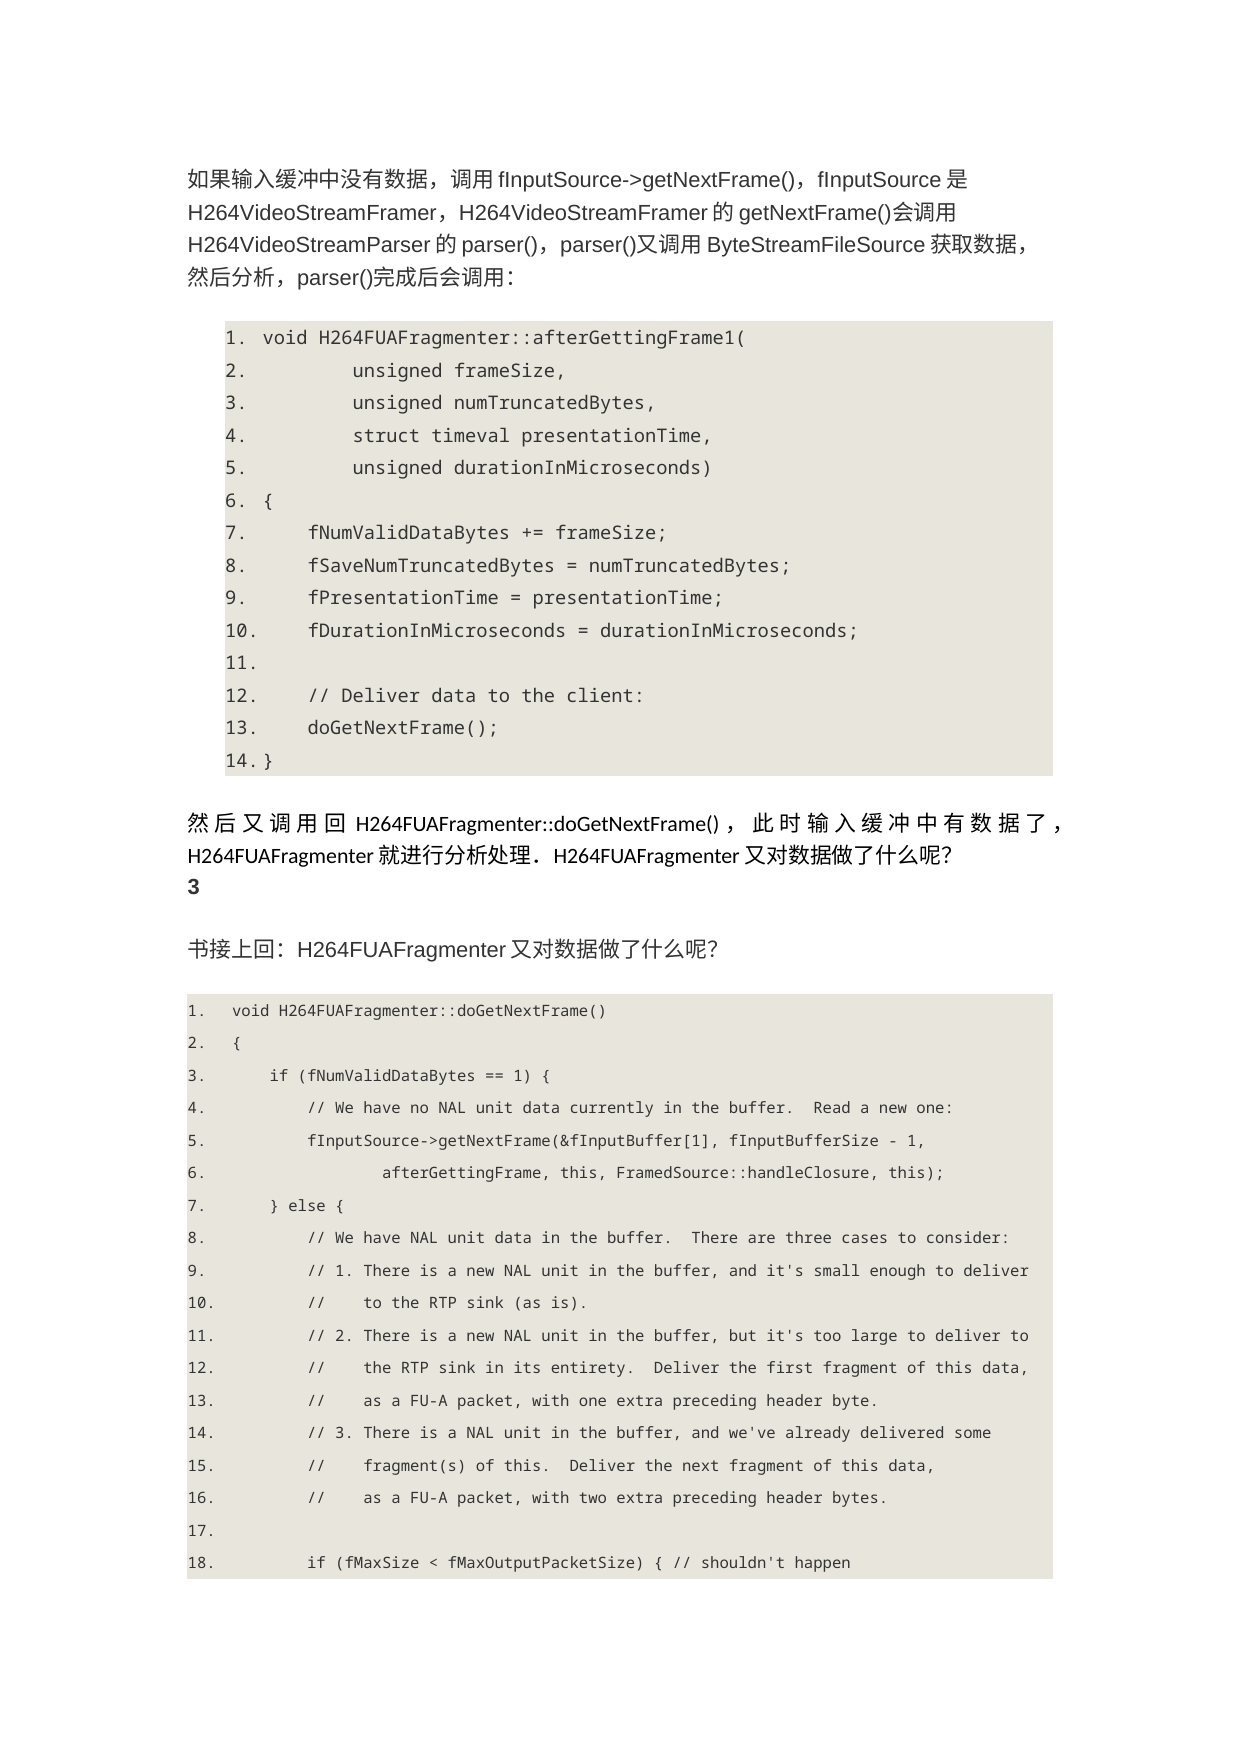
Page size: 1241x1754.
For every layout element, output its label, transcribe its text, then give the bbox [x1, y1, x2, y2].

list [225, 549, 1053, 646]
list unsigned frameSize, [225, 354, 1053, 386]
list void H264FUAFragmenter::afterGettingFrame1( [225, 321, 1053, 354]
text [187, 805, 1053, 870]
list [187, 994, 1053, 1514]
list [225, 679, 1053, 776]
list fNumValidDataBytes += frameSize; [225, 516, 1053, 549]
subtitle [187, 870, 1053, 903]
list unsigned numTruncatedBytes, [225, 386, 1053, 419]
list { [225, 484, 1053, 516]
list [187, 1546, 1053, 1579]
list unsigned durationInMicroseconds) [225, 451, 1053, 484]
text 如果输入缓冲中没有数据，调用fInputSource->getNextFrame()，fInputSource是H264VideoStreamFramer，H264VideoStreamFramer的getNextFrame()会调用H264VideoStreamParser的parser()，parser()又调用ByteStreamFileSource获取数据，然后分析，parser()完成后会调用： [187, 162, 1053, 292]
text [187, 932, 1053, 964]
list struct timeval presentationTime, [225, 419, 1053, 451]
